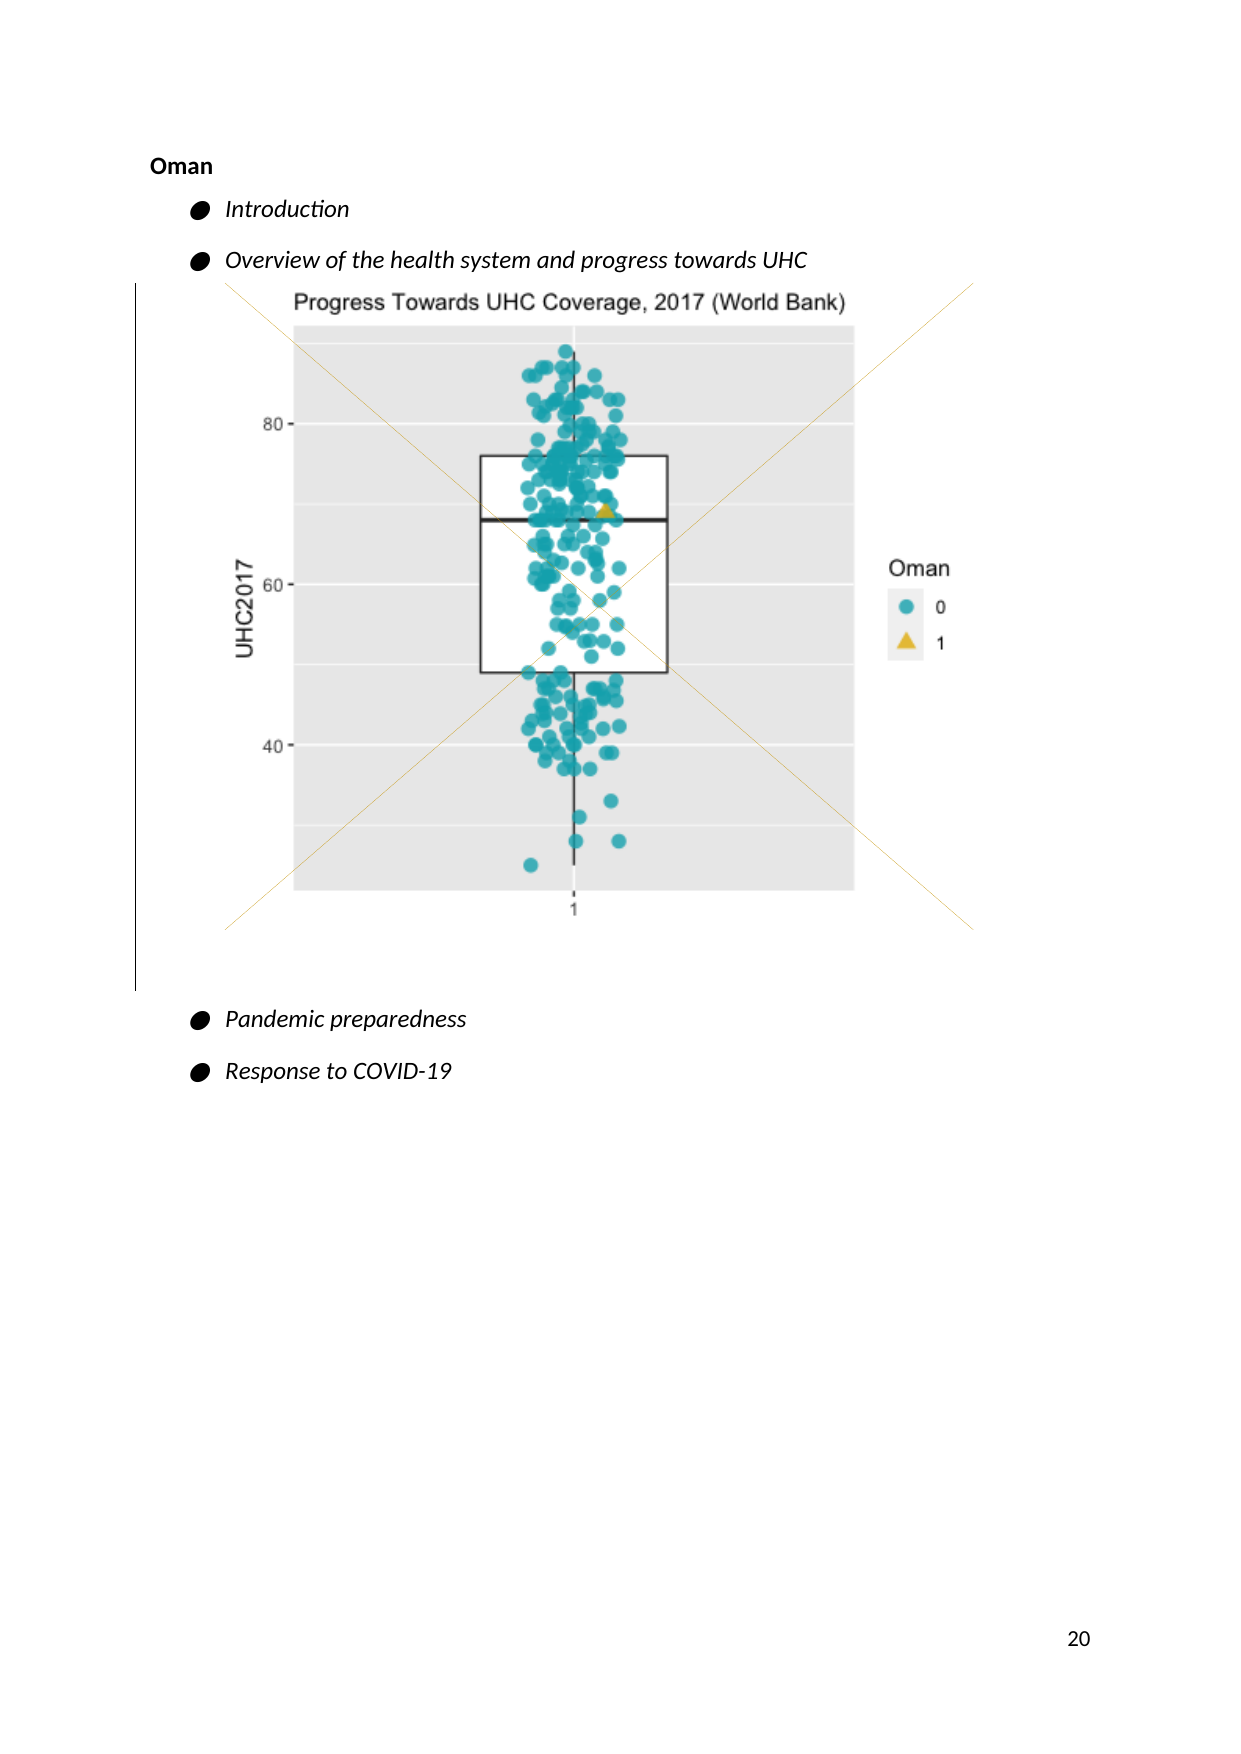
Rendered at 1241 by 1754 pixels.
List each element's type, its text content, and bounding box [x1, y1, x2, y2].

list Response to COVID-19 [187, 1042, 1090, 1093]
list Pandemic preparedness [187, 991, 1090, 1042]
list Overview of the health system and progress towards UHC [187, 232, 1090, 283]
picture [225, 285, 598, 928]
picture [601, 284, 974, 929]
picture [227, 283, 972, 605]
list Introduction [187, 181, 1090, 232]
text Oman [150, 150, 1090, 181]
picture [227, 608, 972, 930]
